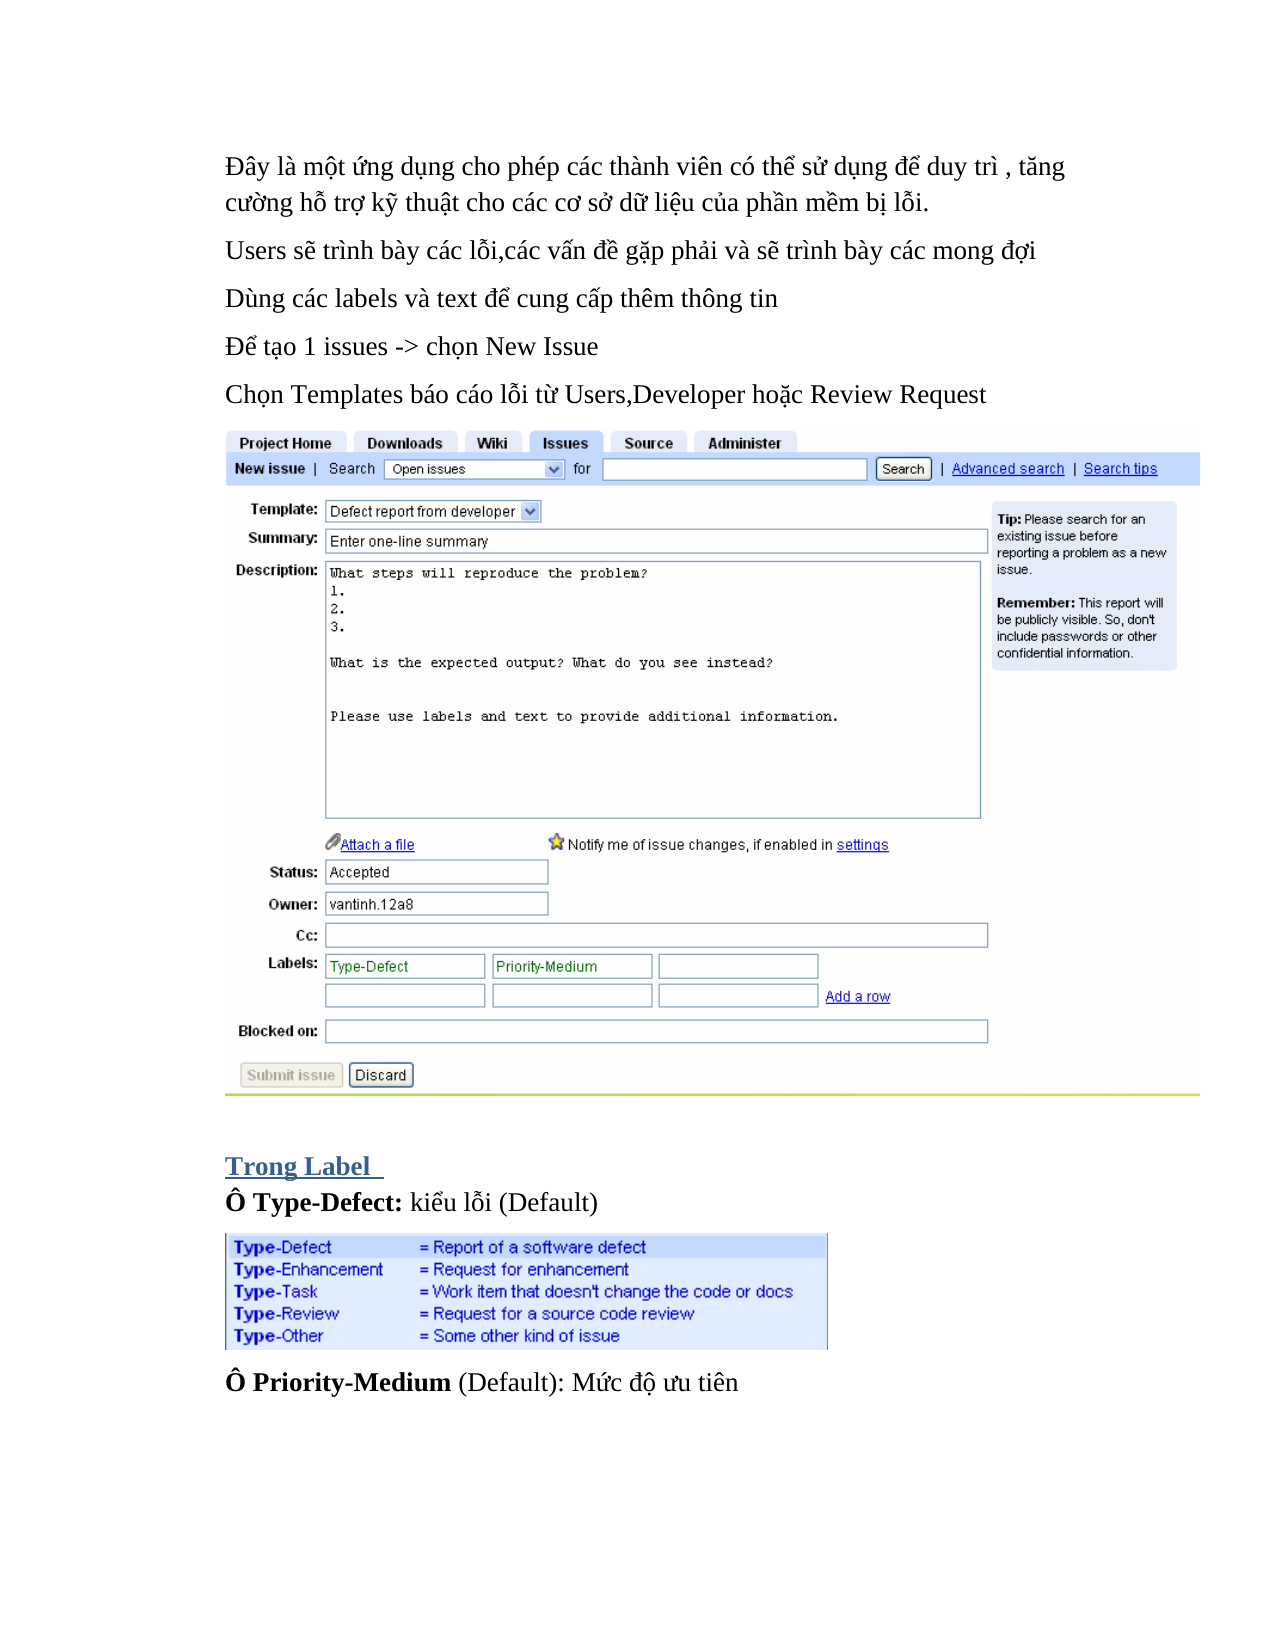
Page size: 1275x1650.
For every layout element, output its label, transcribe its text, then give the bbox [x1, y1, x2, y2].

text Dùng các labels và text để cung cấp thêm thông tin [225, 282, 1125, 313]
text Chọn Templates báo cáo lỗi từ Users,Developer hoặc Review Request [225, 379, 1125, 410]
text Ô Type-Defect: kiểu lỗi (Default) [225, 1186, 1125, 1217]
subtitle Trong Label [225, 1150, 1125, 1181]
text Để tạo 1 issues -> chọn New Issue [225, 330, 1125, 362]
text Ô Priority-Medium (Default): Mức độ ưu tiên [225, 1366, 1125, 1398]
picture [225, 426, 1200, 1096]
picture [225, 1233, 828, 1350]
text Đây là một ứng dụng cho phép các thành viên có thể sử dụng để duy trì , tăng cường hỗ trợ kỹ thuật cho các cơ sở dữ liệu của phần mềm bị lỗi. [225, 150, 1125, 217]
text Users sẽ trình bày các lỗi,các vấn đề gặp phải và sẽ trình bày các mong đợi [225, 234, 1125, 265]
